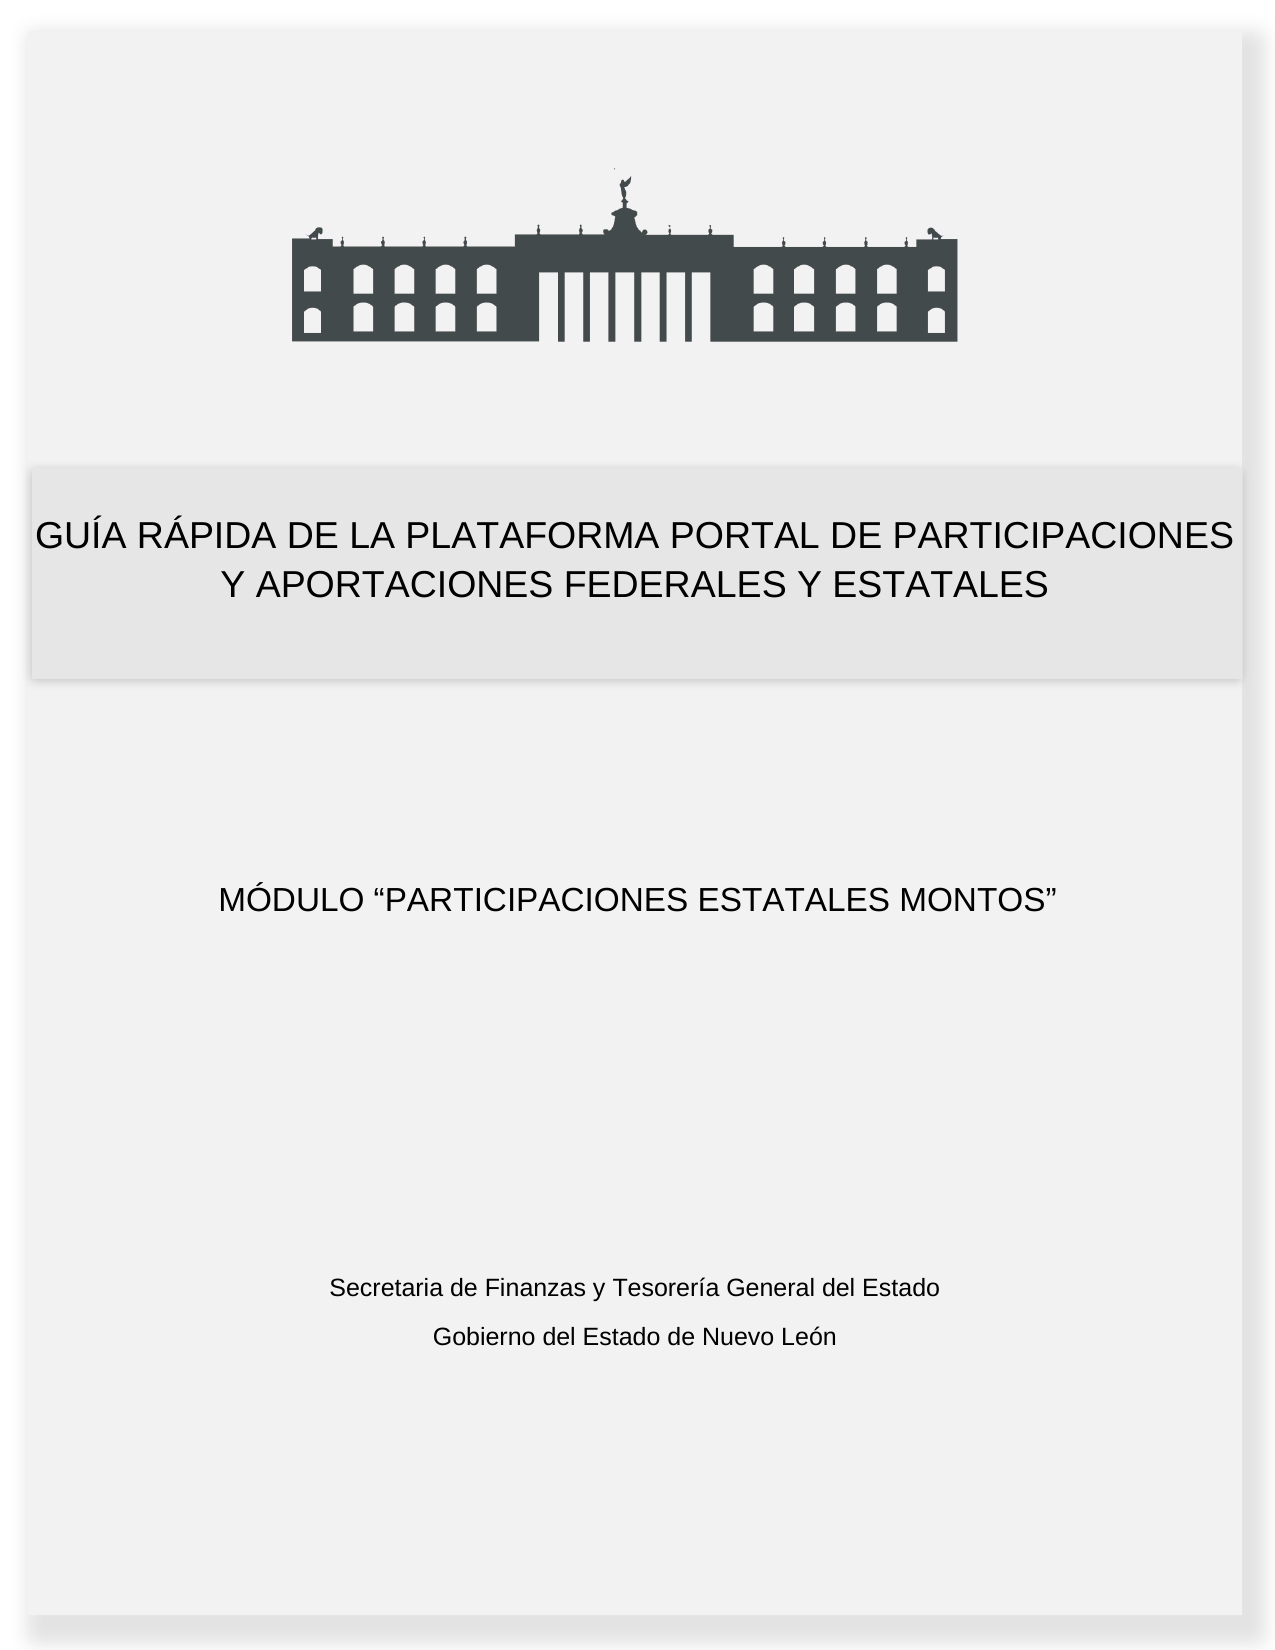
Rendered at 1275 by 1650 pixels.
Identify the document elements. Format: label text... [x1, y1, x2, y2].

picture [287, 168, 963, 382]
text Secretaria de Finanzas y Tesorería General del Estado [148, 1272, 1122, 1301]
text Gobierno del Estado de Nuevo León [148, 1322, 1122, 1351]
text MÓDULO “PARTICIPACIONES ESTATALES MONTOS” [177, 880, 1098, 919]
